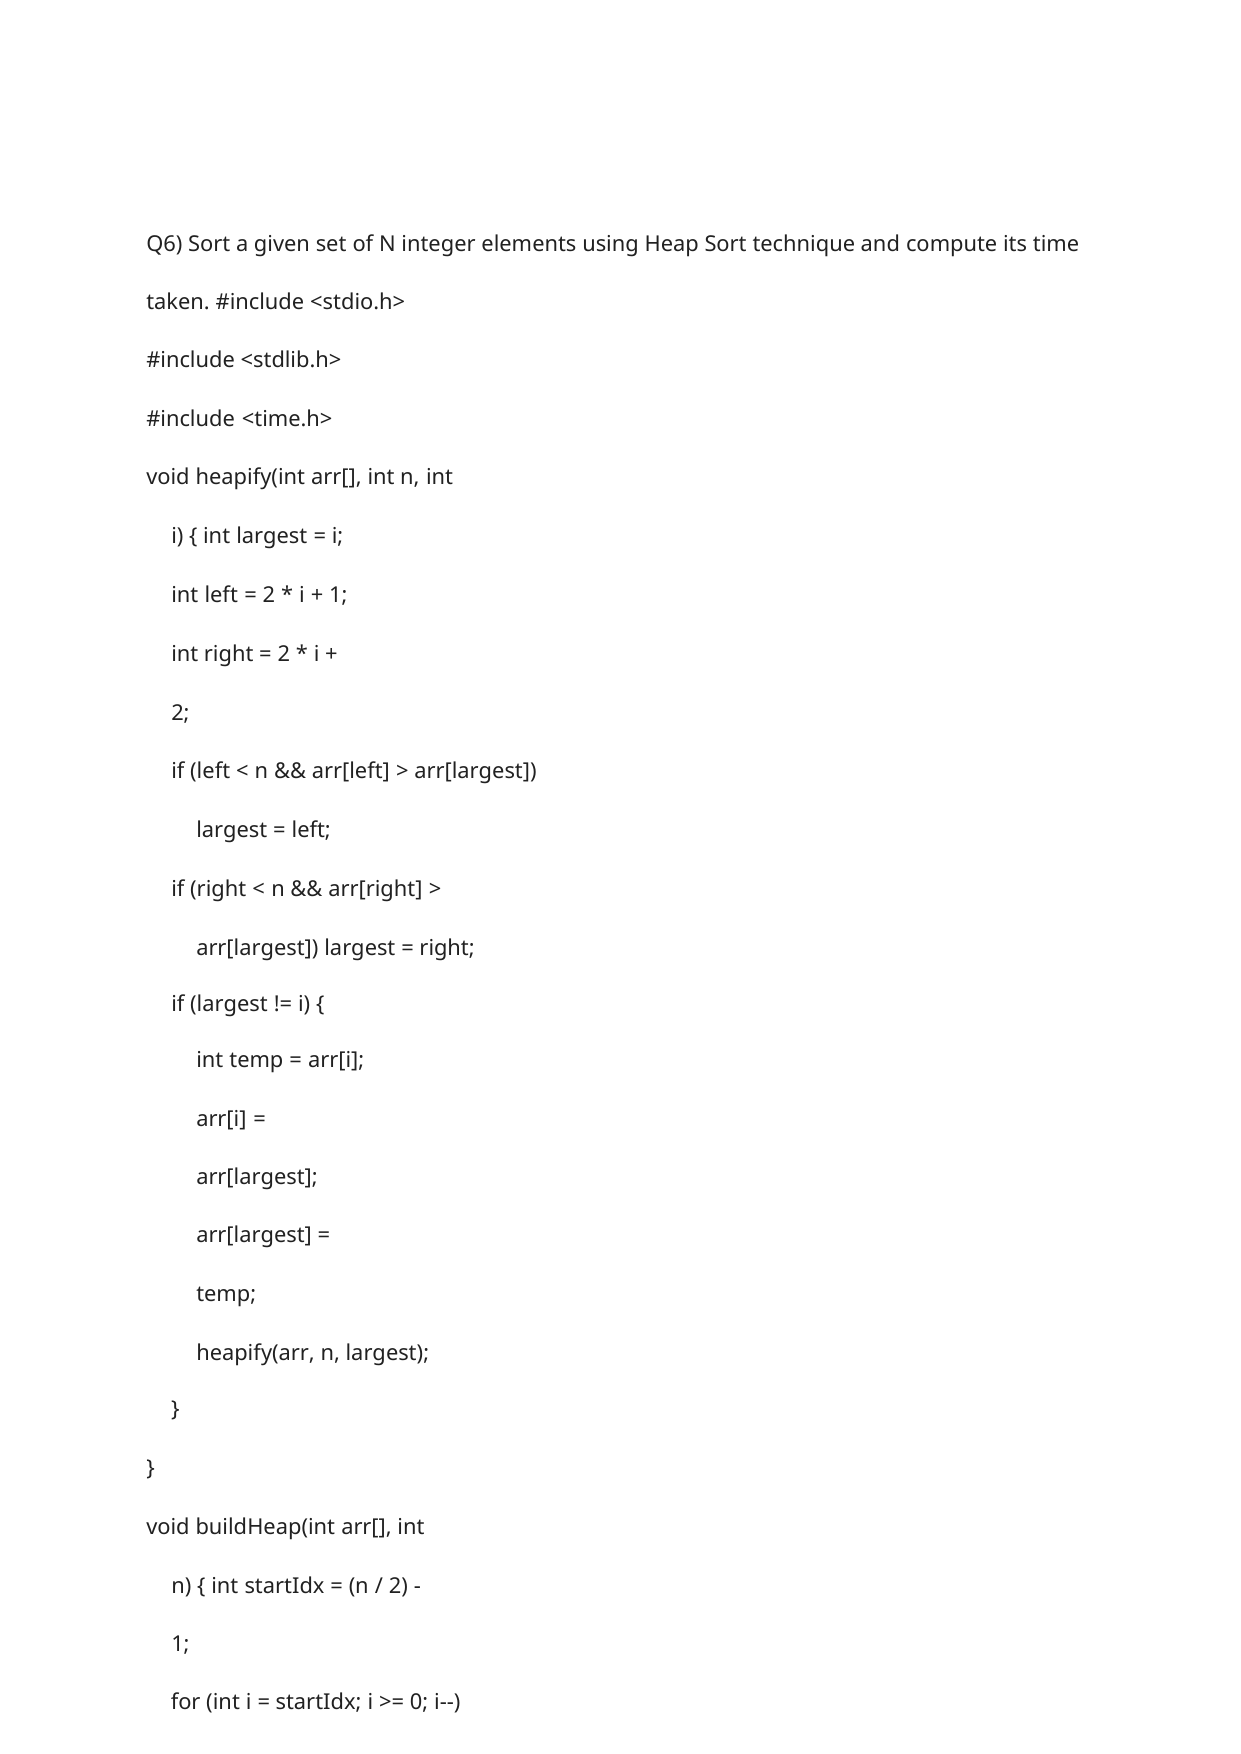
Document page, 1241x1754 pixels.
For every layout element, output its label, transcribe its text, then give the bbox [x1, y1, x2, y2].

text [171, 1686, 461, 1716]
text void heapify(int arr[], int n, int i) { int largest = i; [146, 461, 461, 549]
text #include <stdlib.h> #include <time.h> [146, 344, 359, 433]
text } [171, 1393, 1198, 1423]
text int left = 2 * i + 1; int right = 2 * i + 2; [171, 579, 349, 726]
text if (largest != i) { [171, 991, 1198, 1016]
text if (right < n && arr[right] > arr[largest]) largest = right; [171, 873, 537, 962]
text } [146, 1452, 1198, 1482]
text void buildHeap(int arr[], int n) { int startIdx = (n / 2) - 1; [146, 1511, 443, 1658]
text int temp = arr[i]; arr[i] = arr[largest]; arr[largest] = temp; [196, 1044, 388, 1307]
text heapify(arr, n, largest); [196, 1336, 1198, 1366]
text Q6) Sort a given set of N integer elements using Heap Sort technique and compute its time taken. #include <stdio.h> [146, 228, 1116, 316]
text if (left < n && arr[left] > arr[largest]) largest = left; [171, 756, 567, 844]
